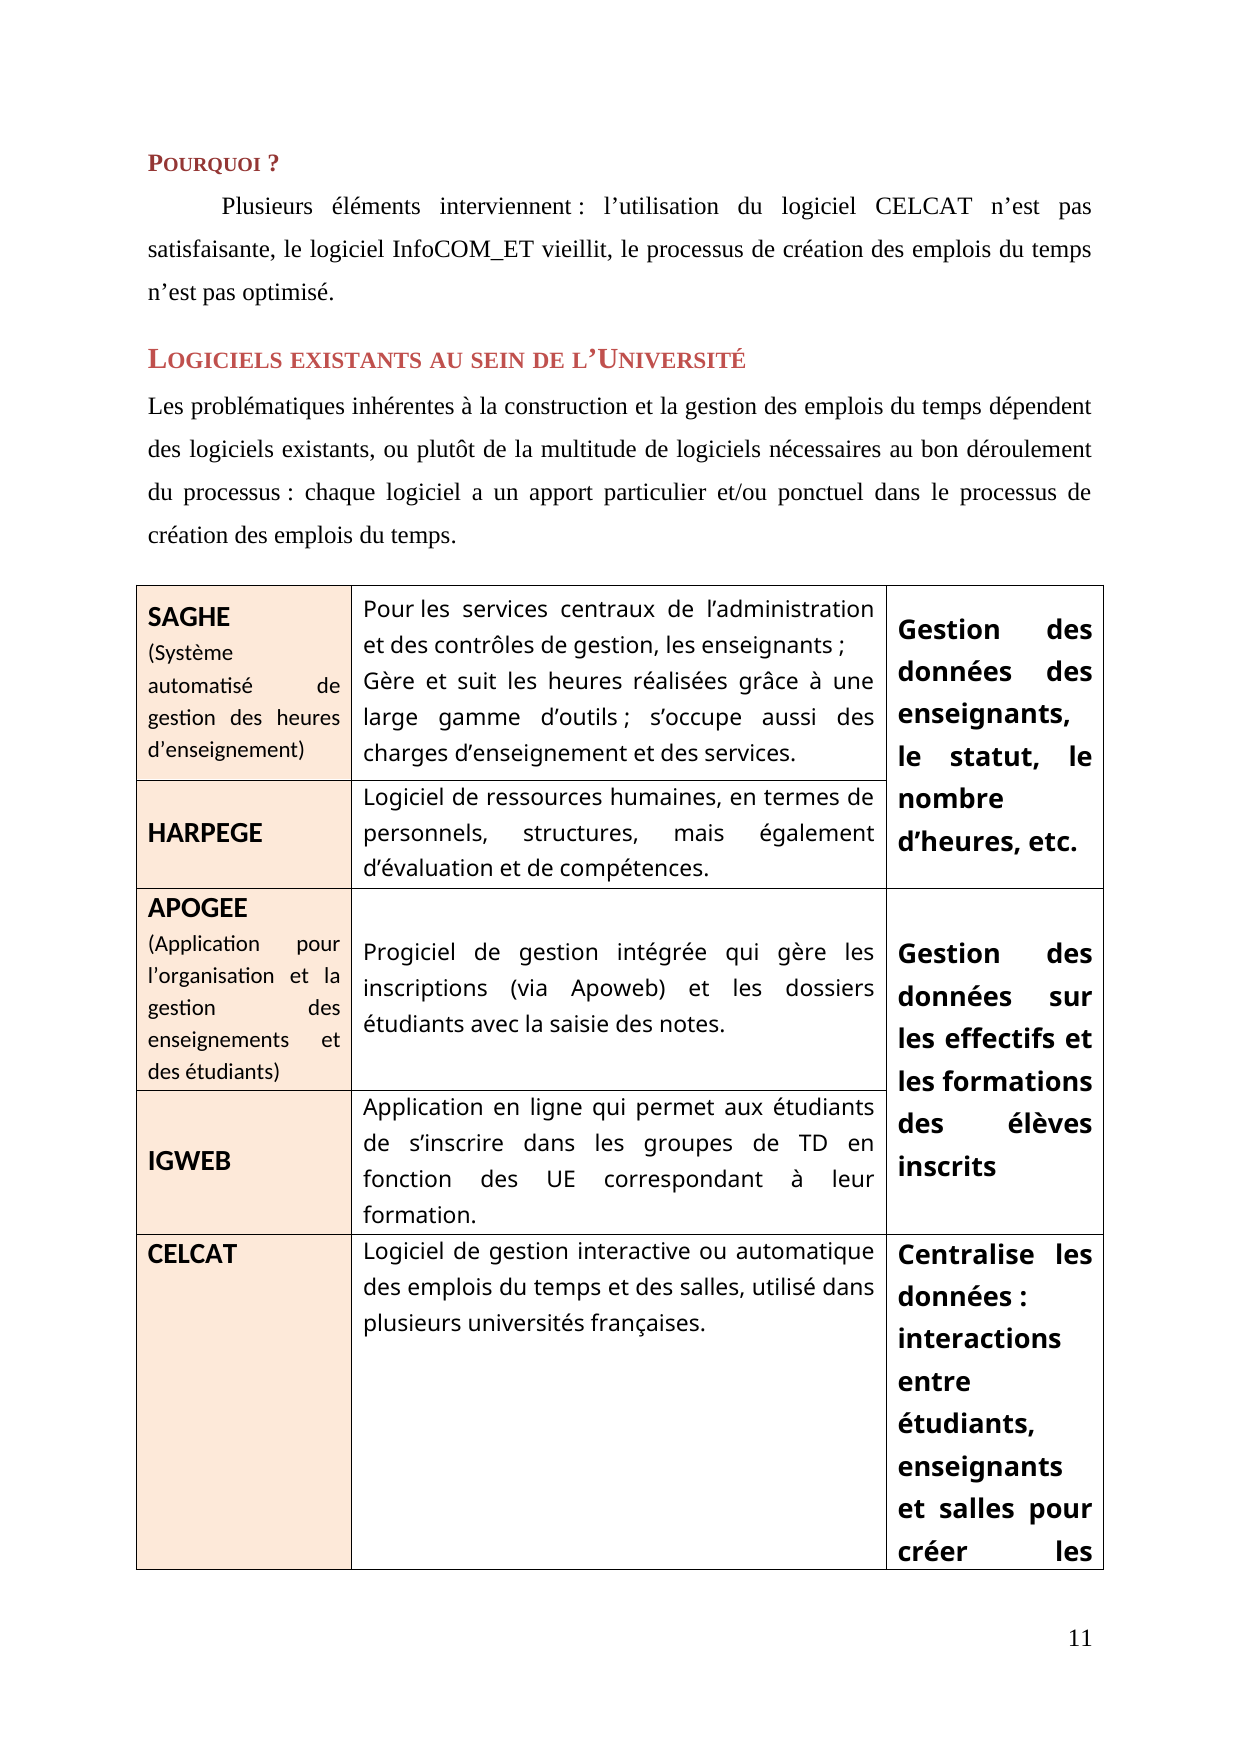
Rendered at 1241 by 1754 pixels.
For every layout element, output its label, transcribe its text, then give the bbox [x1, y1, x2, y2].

subtitle Pourquoi ? [148, 148, 1093, 176]
table_cell IGWEB [137, 1091, 351, 1234]
text Les problématiques inhérentes à la construction et la gestion des emplois du temps dépendent des logiciels existants, ou plutôt de la multitude de logiciels nécessaires au bon déroulement du processus : chaque logiciel a un apport particulier et/ou ponctuel dans le processus de création des emplois du temps. [148, 391, 1093, 549]
table_cell APOGEE (Application pour l’organisation et la gestion des enseignements et des étudiants) [137, 889, 351, 1090]
table_cell HARPEGE [137, 781, 351, 888]
table_header Gestion des données des enseignants, le statut, le nombre d’heures, etc. [887, 586, 1103, 888]
subtitle Logiciels existants au sein de l’Université [148, 341, 1093, 374]
text Plusieurs éléments interviennent : l’utilisation du logiciel CELCAT n’est pas satisfaisante, le logiciel InfoCOM_ET vieillit, le processus de création des emplois du temps n’est pas optimisé. [148, 191, 1093, 306]
table_cell Application en ligne qui permet aux étudiants de s’inscrire dans les groupes de TD en fonction des UE correspondant à leur formation. [352, 1091, 886, 1234]
table_cell Logiciel de ressources humaines, en termes de personnels, structures, mais également d’évaluation et de compétences. [352, 781, 886, 888]
table_cell CELCAT [137, 1235, 351, 1569]
table_header Pour les services centraux de l’administration et des contrôles de gestion, les enseignants ; Gère et suit les heures réalisées grâce à une large gamme d’outils ; s’occupe aussi des charges d’enseignement et des services. [352, 586, 886, 779]
table_cell Gestion des données sur les effectifs et les formations des élèves inscrits [887, 889, 1103, 1234]
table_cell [887, 1235, 1103, 1569]
table_cell Progiciel de gestion intégrée qui gère les inscriptions (via Apoweb) et les dossiers étudiants avec la saisie des notes. [352, 889, 886, 1090]
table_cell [352, 1235, 886, 1569]
table_header SAGHE (Système automatisé de gestion des heures d’enseignement) [137, 586, 351, 779]
